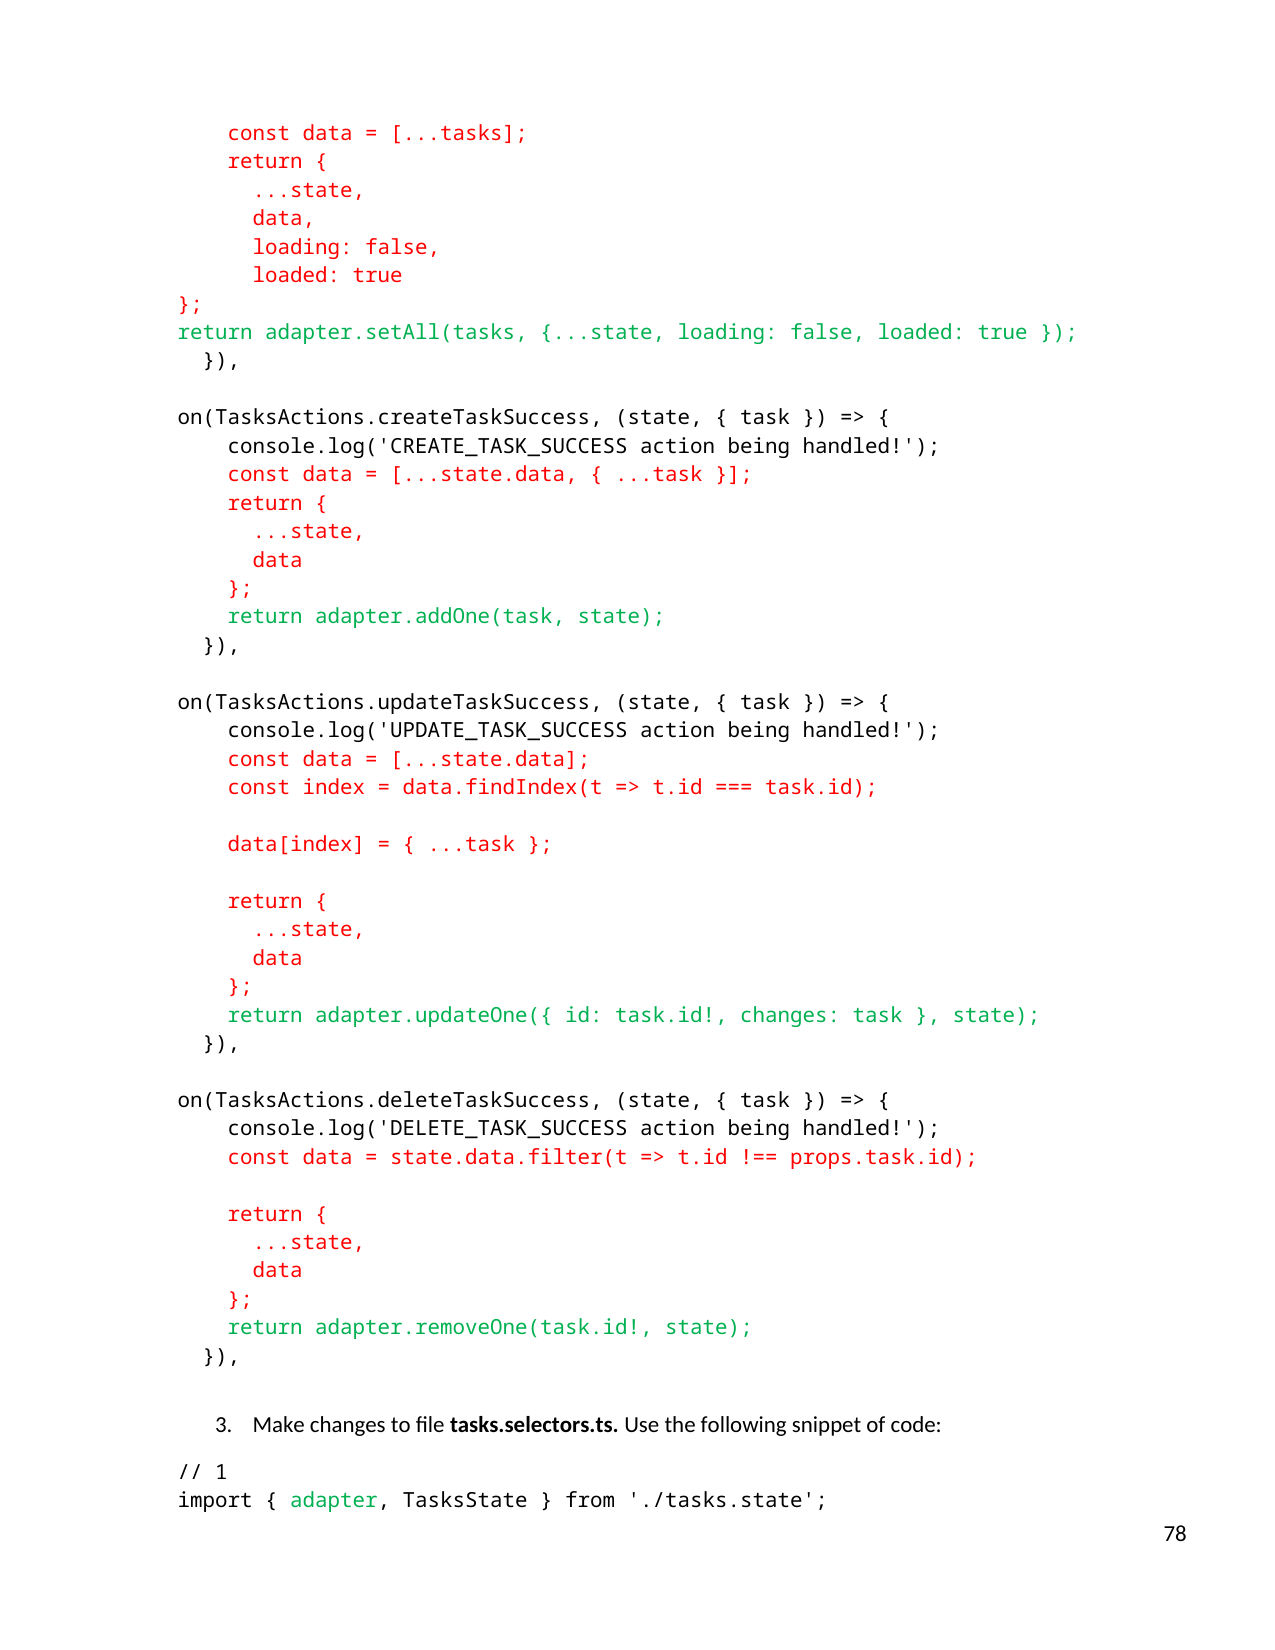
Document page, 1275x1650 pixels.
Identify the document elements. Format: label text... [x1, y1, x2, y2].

text loaded: true [177, 260, 1186, 289]
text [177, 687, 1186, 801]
text on(TasksActions.createTaskSuccess, (state, { task }) => { [177, 402, 1186, 431]
text data [177, 545, 1186, 573]
text ...state, [177, 516, 1186, 545]
text }), [177, 346, 1186, 374]
text return { [177, 147, 1186, 175]
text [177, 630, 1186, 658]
text }; [177, 573, 1186, 602]
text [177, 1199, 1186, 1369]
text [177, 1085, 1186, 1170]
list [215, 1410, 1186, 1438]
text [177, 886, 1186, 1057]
text console.log('CREATE_TASK_SUCCESS action being handled!'); [177, 431, 1186, 459]
text ...state, [177, 175, 1186, 203]
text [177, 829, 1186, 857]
text const data = [...tasks]; [177, 118, 1186, 147]
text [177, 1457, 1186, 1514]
text loading: false, [177, 232, 1186, 260]
text return adapter.setAll(tasks, {...state, loading: false, loaded: true }); [177, 317, 1186, 346]
text data, [177, 203, 1186, 232]
text return adapter.addOne(task, state); [177, 602, 1186, 630]
text return { [177, 488, 1186, 516]
text }; [177, 289, 1186, 317]
text const data = [...state.data, { ...task }]; [177, 459, 1186, 488]
